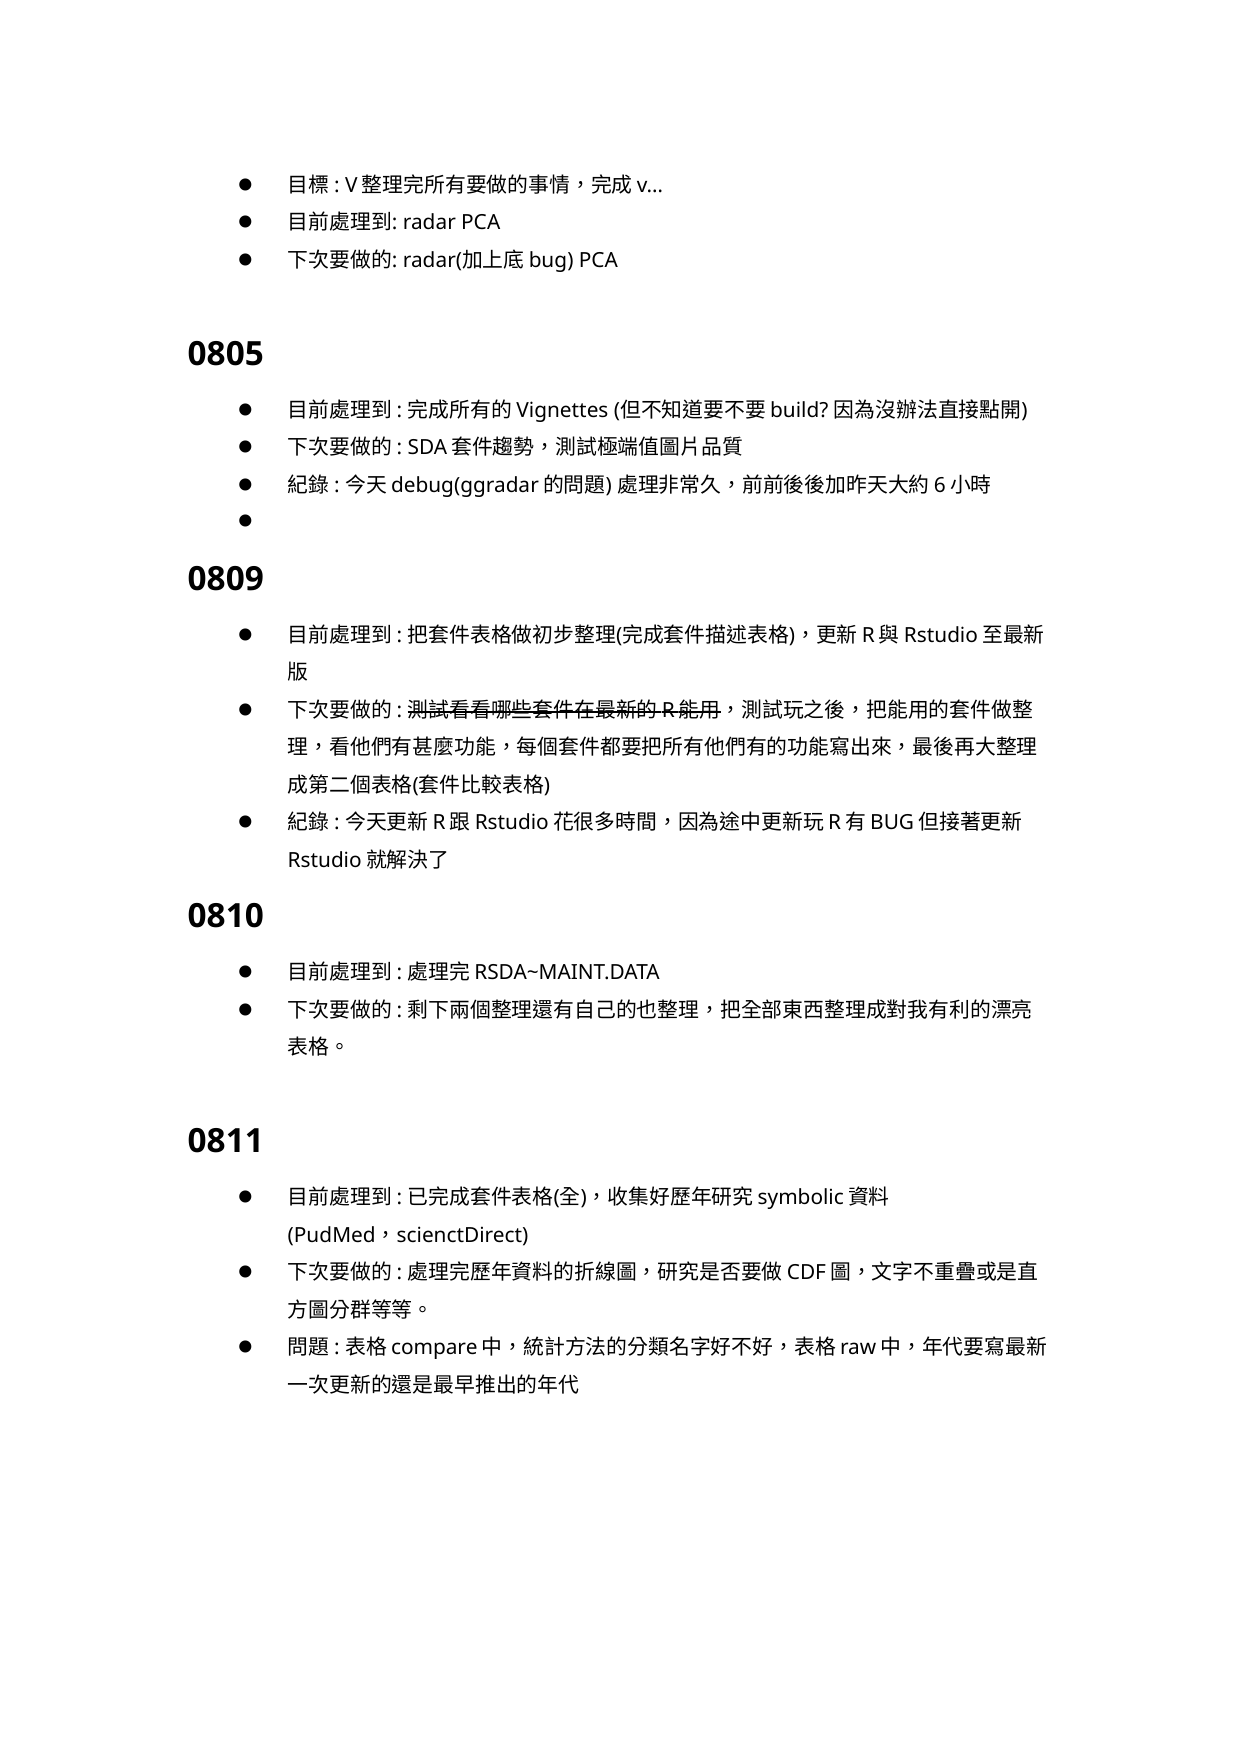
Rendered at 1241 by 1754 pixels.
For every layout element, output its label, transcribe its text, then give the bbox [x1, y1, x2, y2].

list 目前處理到 : 把套件表格做初步整理(完成套件描述表格)，更新R與Rstudio至最新版 [237, 614, 1053, 689]
list 下次要做的: radar(加上底bug) PCA [237, 239, 1053, 277]
list 紀錄 : 今天更新R跟Rstudio花很多時間，因為途中更新玩R有BUG但接著更新Rstudio就解決了 [237, 802, 1053, 877]
list 目前處理到: radar PCA [237, 202, 1053, 239]
list 下次要做的 : 剩下兩個整理還有自己的也整理，把全部東西整理成對我有利的漂亮表格。 [237, 989, 1053, 1064]
list 紀錄 : 今天debug(ggradar的問題) 處理非常久，前前後後加昨天大約6小時 [237, 464, 1053, 502]
list 下次要做的 : 處理完歷年資料的折線圖，研究是否要做CDF圖，文字不重疊或是直方圖分群等等。 [237, 1252, 1053, 1327]
list 目前處理到 : 完成所有的 Vignettes (但不知道要不要build? 因為沒辦法直接點開) [237, 389, 1053, 427]
text 0811 [187, 1102, 1053, 1177]
list 問題 : 表格compare中，統計方法的分類名字好不好，表格raw中，年代要寫最新一次更新的還是最早推出的年代 [237, 1327, 1053, 1402]
list 目標 : V整理完所有要做的事情，完成v… [237, 164, 1053, 202]
text 0810 [187, 877, 1053, 952]
list 目前處理到 : 已完成套件表格(全)，收集好歷年研究symbolic資料(PudMed，scienctDirect) [237, 1177, 1053, 1252]
text 0805 [187, 314, 1053, 389]
list 下次要做的 : SDA套件趨勢，測試極端值圖片品質 [237, 427, 1053, 464]
text 0809 [187, 539, 1053, 614]
list 目前處理到 : 處理完RSDA~MAINT.DATA [237, 952, 1053, 989]
list 下次要做的 : 測試看看哪些套件在最新的R能用，測試玩之後，把能用的套件做整理，看他們有甚麼功能，每個套件都要把所有他們有的功能寫出來，最後再大整理成第二個表格(套件比較表格) [237, 689, 1053, 802]
